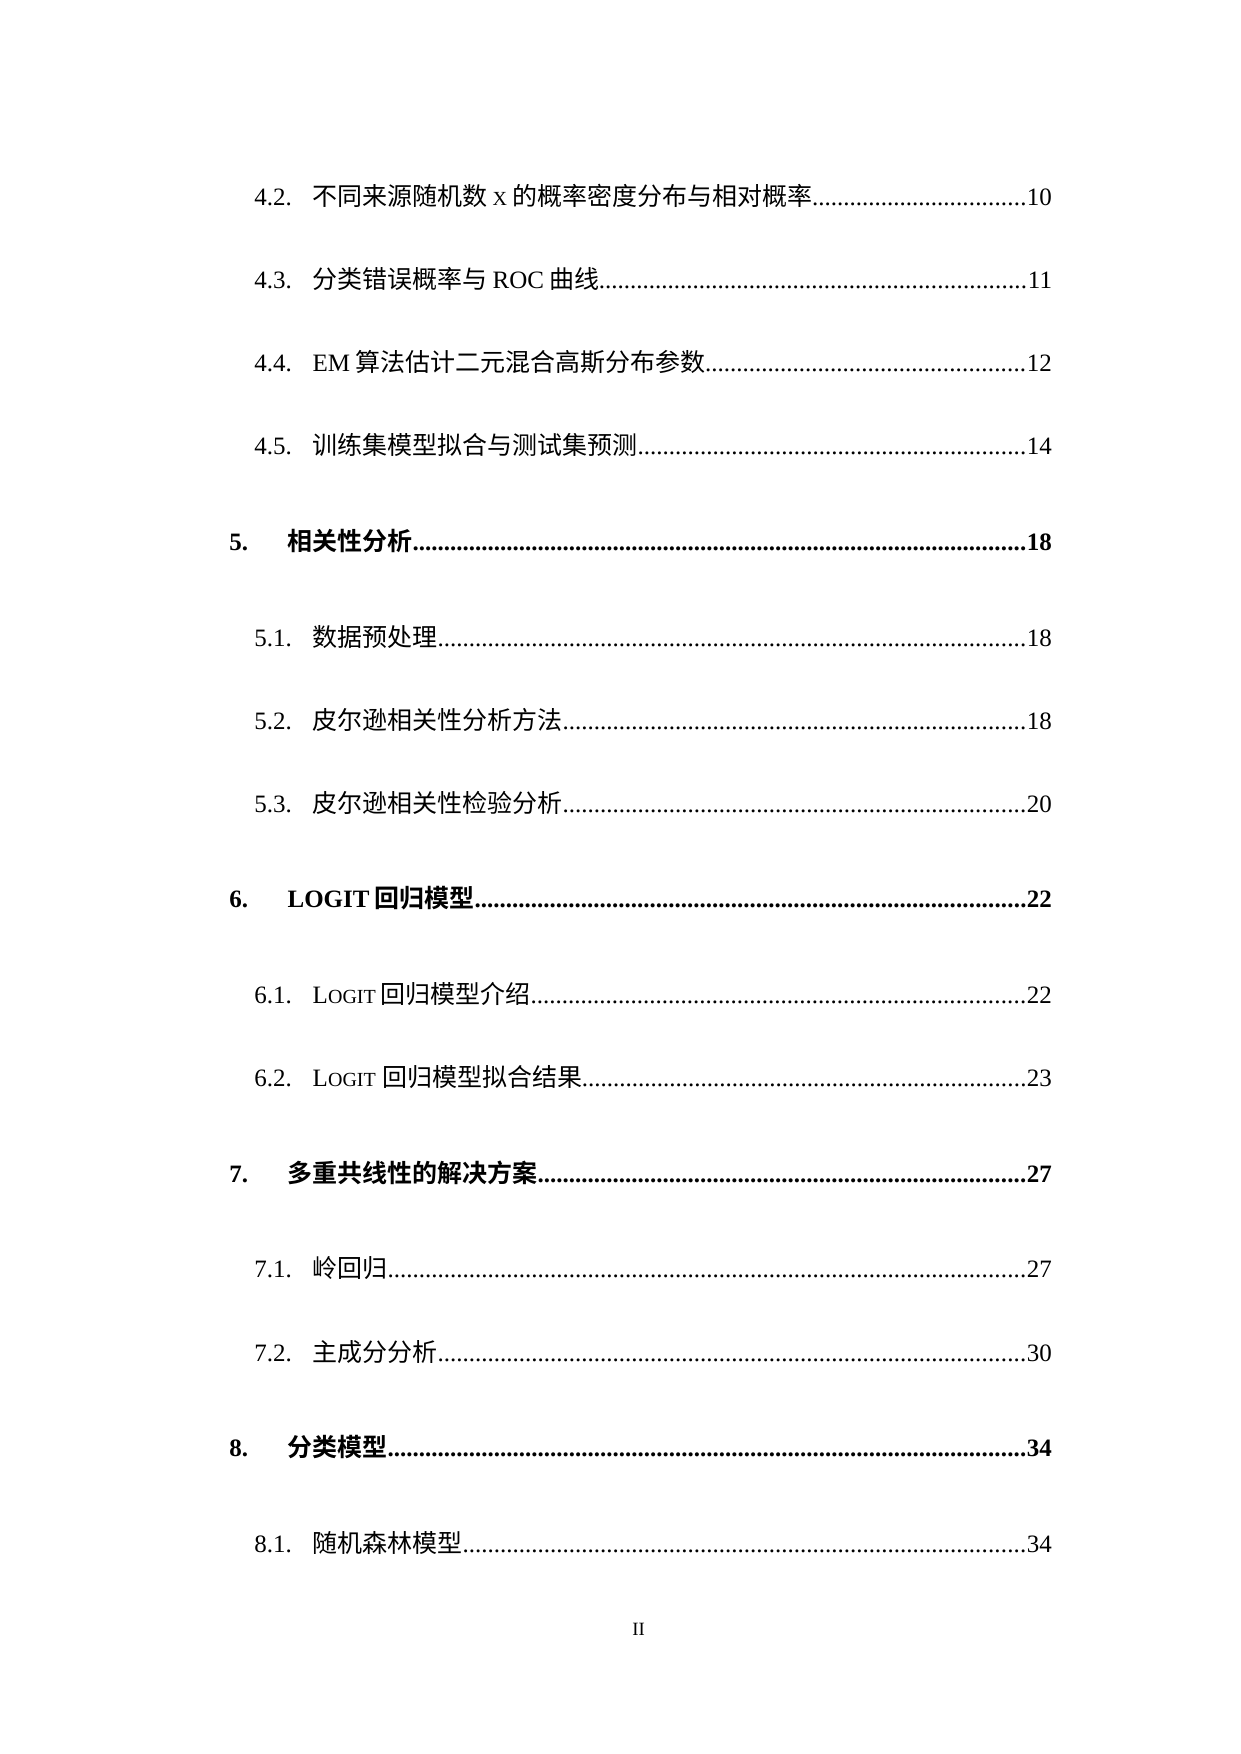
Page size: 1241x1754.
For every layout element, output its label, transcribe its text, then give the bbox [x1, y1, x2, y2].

text 7.1. 岭回归 27 [212, 1234, 1053, 1299]
text 6.1. Logit回归模型介绍 22 [212, 960, 1053, 1025]
text 7. 多重共线性的解决方案 27 [187, 1139, 1053, 1204]
text 5.3. 皮尔逊相关性检验分析 20 [212, 769, 1053, 834]
text 4.5. 训练集模型拟合与测试集预测 14 [212, 411, 1053, 476]
text 7.2. 主成分分析 30 [212, 1318, 1053, 1383]
text 4.4. EM算法估计二元混合高斯分布参数 12 [212, 328, 1053, 393]
text 8.1. 随机森林模型 34 [212, 1509, 1053, 1574]
text 5. 相关性分析 18 [187, 507, 1053, 572]
text 5.1. 数据预处理 18 [212, 603, 1053, 668]
text 6. Logit回归模型 22 [187, 864, 1053, 929]
text 5.2. 皮尔逊相关性分析方法 18 [212, 686, 1053, 751]
text 4.2. 不同来源随机数x的概率密度分布与相对概率 10 [212, 162, 1053, 227]
text 8. 分类模型 34 [187, 1413, 1053, 1478]
text 6.2. Logit 回归模型拟合结果 23 [212, 1043, 1053, 1108]
text 4.3. 分类错误概率与ROC曲线 11 [212, 245, 1053, 310]
